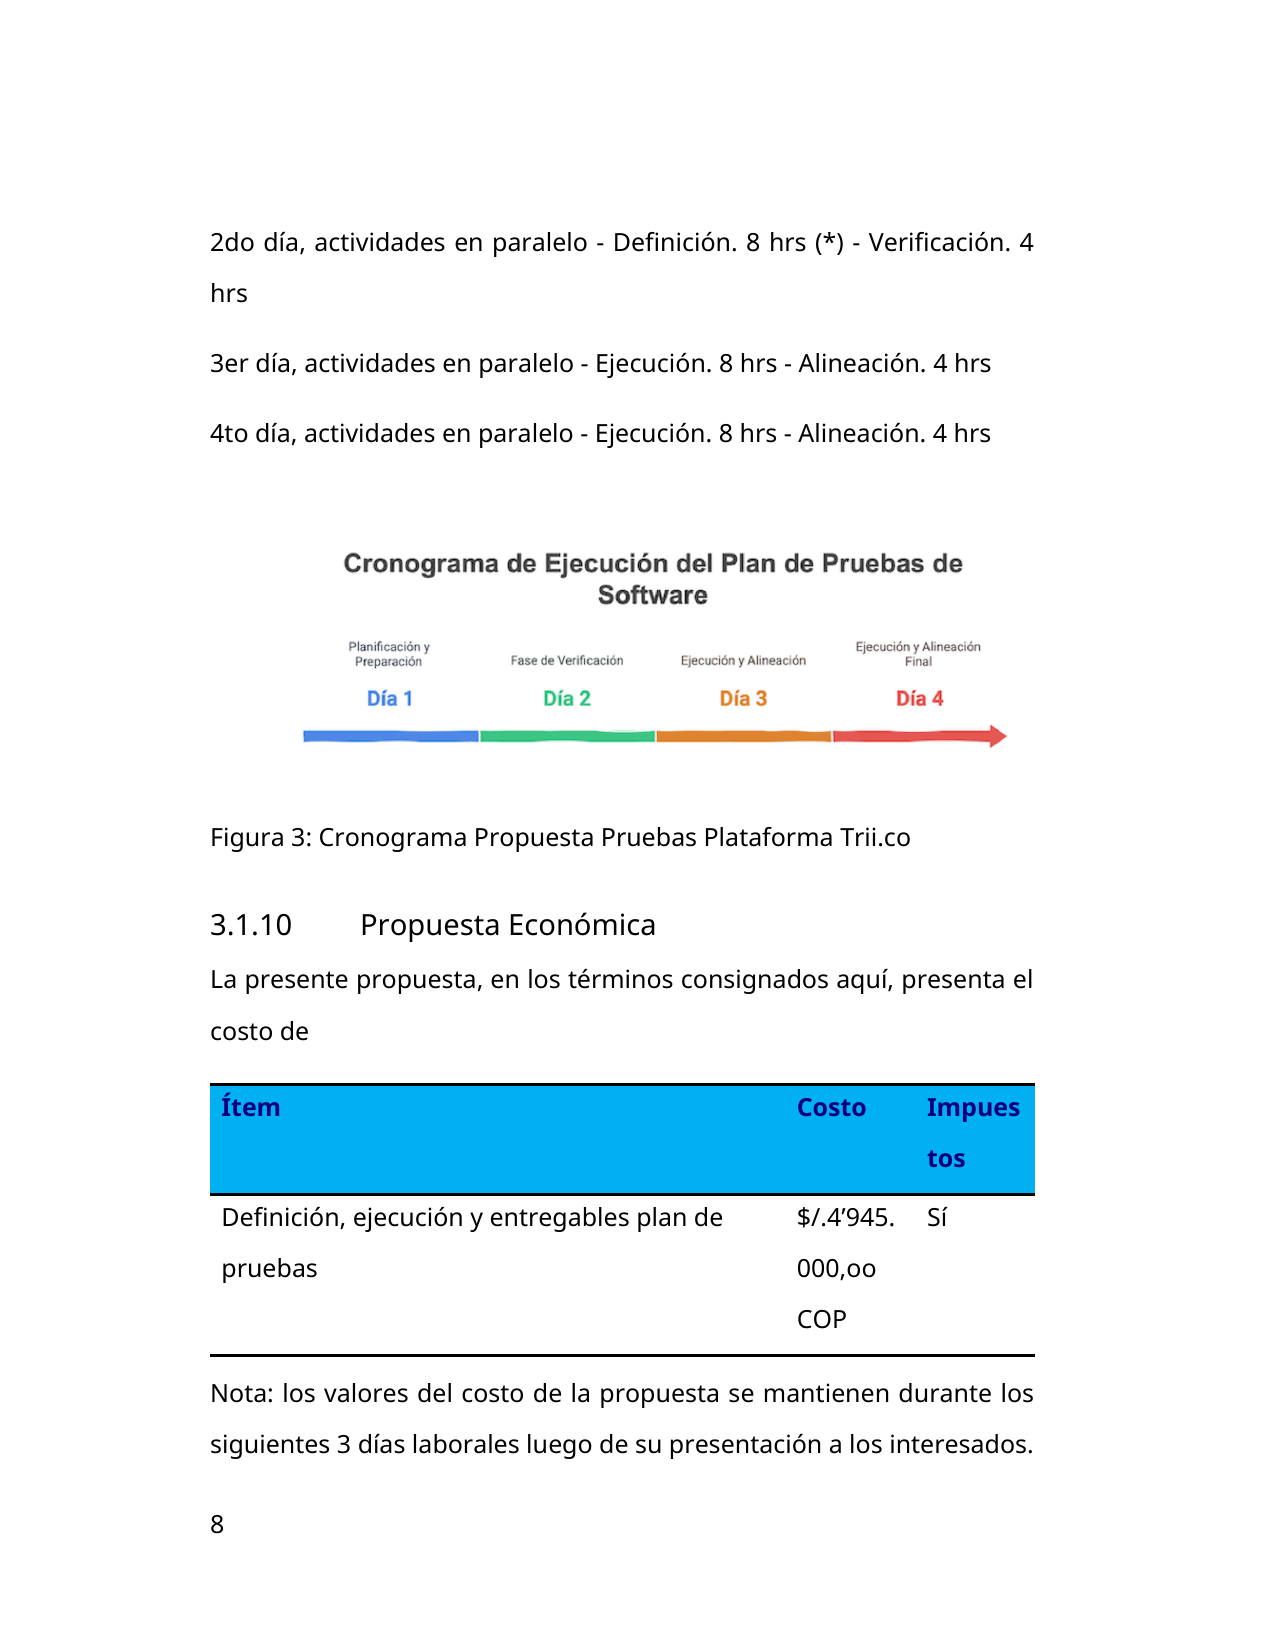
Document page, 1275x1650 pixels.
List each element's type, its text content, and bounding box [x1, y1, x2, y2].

picture [228, 485, 1083, 799]
table_cell Sí [916, 1196, 1035, 1354]
text 2do día, actividades en paralelo - Definición. 8 hrs (*) - Verificación. 4 hrs [210, 225, 1035, 310]
text 3er día, actividades en paralelo - Ejecución. 8 hrs - Alineación. 4 hrs [210, 346, 1035, 380]
table_cell $/.4’945.000,oo COP [785, 1196, 916, 1354]
table_cell Definición, ejecución y entregables plan de pruebas [210, 1196, 785, 1354]
text Nota: los valores del costo de la propuesta se mantienen durante los siguientes 3 días laborales luego de su presentación a los interesados. [210, 1376, 1035, 1461]
table_header Impuestos [916, 1086, 1035, 1193]
table_header Ítem [210, 1086, 785, 1193]
text Figura 3: Cronograma Propuesta Pruebas Plataforma Trii.co [210, 820, 1035, 854]
text La presente propuesta, en los términos consignados aquí, presenta el costo de [210, 962, 1035, 1047]
text 4to día, actividades en paralelo - Ejecución. 8 hrs - Alineación. 4 hrs [210, 416, 1035, 450]
table_header Costo [785, 1086, 916, 1193]
subtitle Propuesta Económica [210, 904, 1035, 943]
